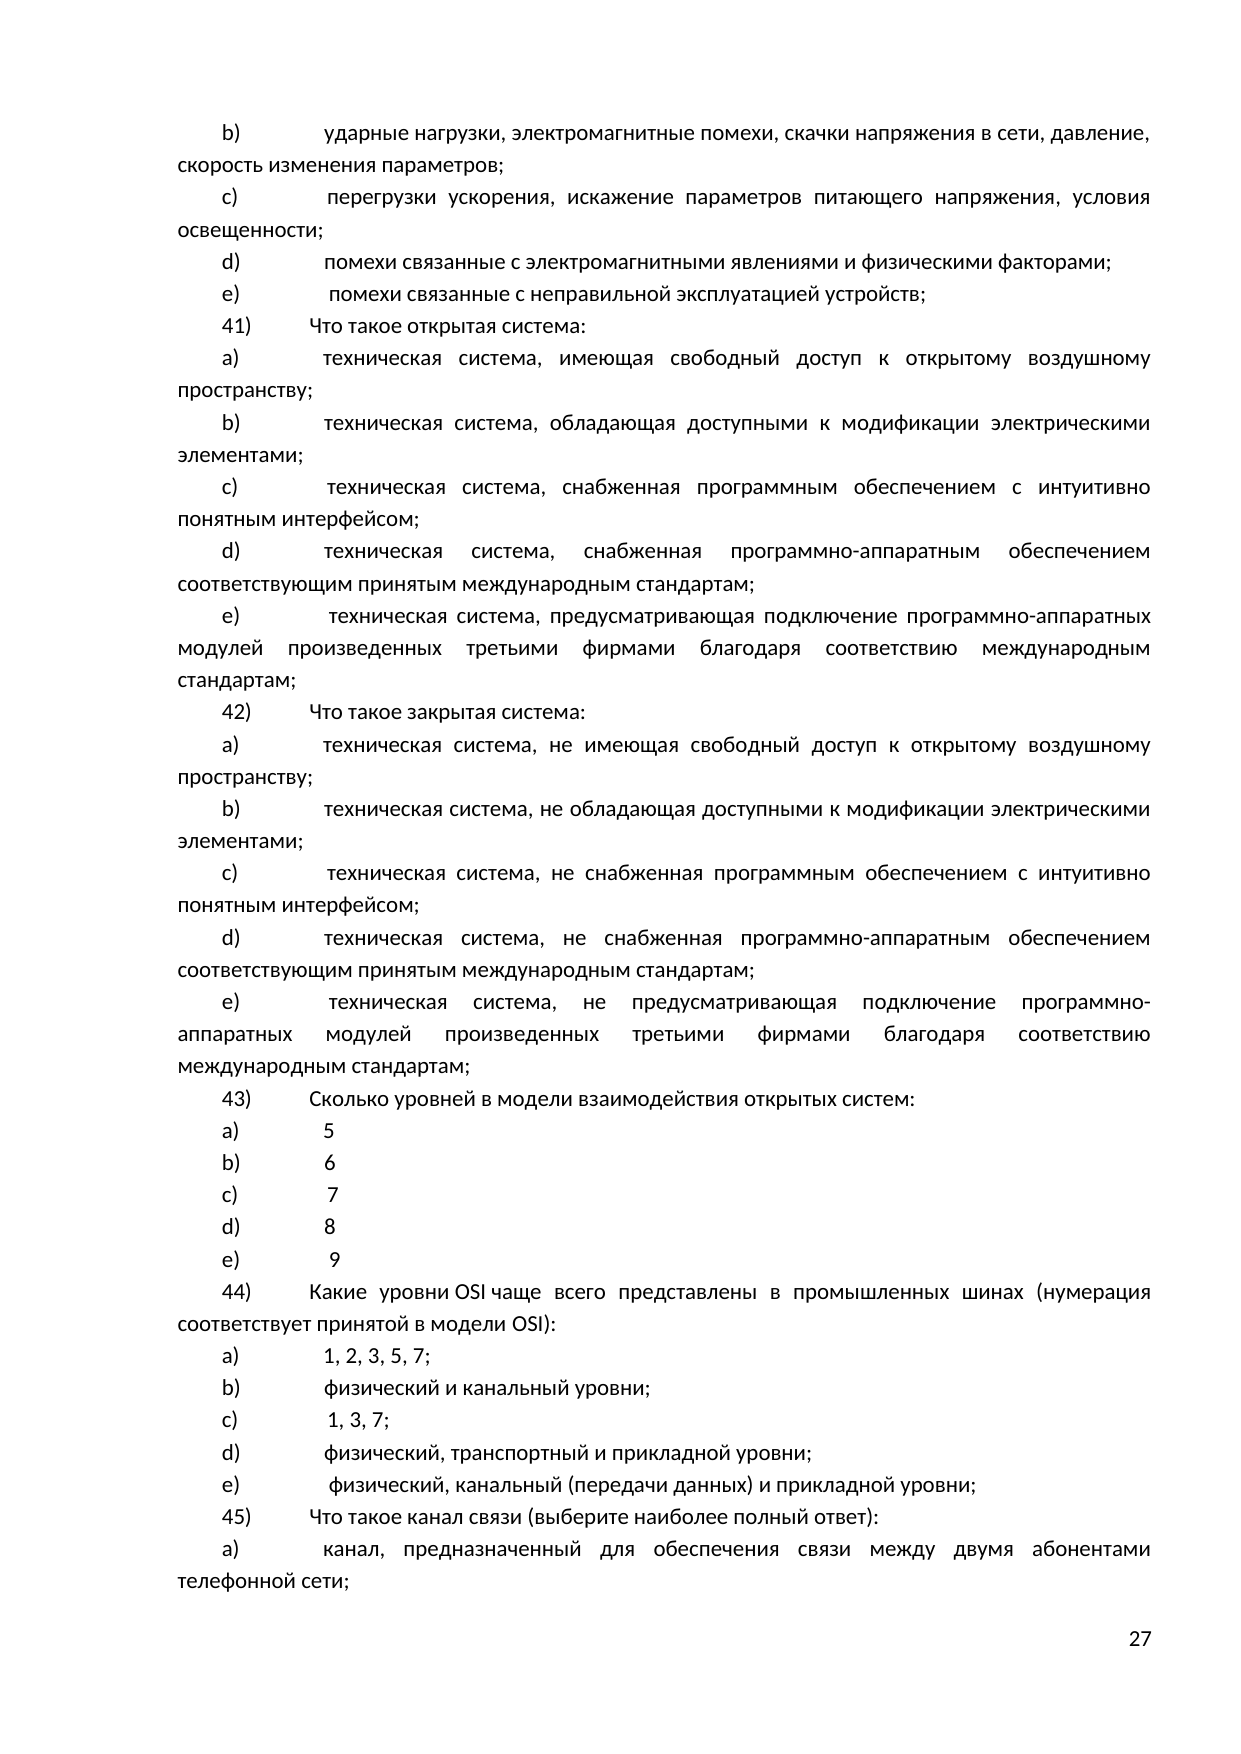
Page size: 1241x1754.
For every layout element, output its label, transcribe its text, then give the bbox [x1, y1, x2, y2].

text d) физический, транспортный и прикладной уровни; [177, 1438, 1152, 1466]
text b) физический и канальный уровни; [177, 1373, 1152, 1401]
text a) техническая система, не имеющая свободный доступ к открытому воздушному пространству; [177, 730, 1152, 790]
text c) 7 [177, 1180, 1152, 1208]
text 43) Сколько уровней в модели взаимодействия открытых систем: [177, 1084, 1152, 1112]
text 42) Что такое закрытая система: [177, 697, 1152, 726]
text e) 9 [177, 1245, 1152, 1273]
text e) техническая система, не предусматривающая подключение программно-аппаратных модулей произведенных третьими фирмами благодаря соответствию международным стандартам; [177, 987, 1152, 1079]
text a) техническая система, имеющая свободный доступ к открытому воздушному пространству; [177, 343, 1152, 404]
text b) ударные нагрузки, электромагнитные помехи, скачки напряжения в сети, давление, скорость изменения параметров; [177, 118, 1152, 178]
text b) техническая система, не обладающая доступными к модификации электрическими элементами; [177, 794, 1152, 854]
text d) техническая система, не снабженная программно-аппаратным обеспечением соответствующим принятым международным стандартам; [177, 923, 1152, 983]
text e) помехи связанные с неправильной эксплуатацией устройств; [177, 279, 1152, 307]
text d) техническая система, снабженная программно-аппаратным обеспечением соответствующим принятым международным стандартам; [177, 537, 1152, 597]
text e) физический, канальный (передачи данных) и прикладной уровни; [177, 1470, 1152, 1498]
text d) 8 [177, 1212, 1152, 1241]
text c) техническая система, не снабженная программным обеспечением с интуитивно понятным интерфейсом; [177, 858, 1152, 919]
text c) техническая система, снабженная программным обеспечением с интуитивно понятным интерфейсом; [177, 472, 1152, 532]
text a) канал, предназначенный для обеспечения связи между двумя абонентами телефонной сети; [177, 1534, 1152, 1594]
text c) 1, 3, 7; [177, 1406, 1152, 1434]
text 41) Что такое открытая система: [177, 311, 1152, 339]
text e) техническая система, предусматривающая подключение программно-аппаратных модулей произведенных третьими фирмами благодаря соответствию международным стандартам; [177, 601, 1152, 693]
text c) перегрузки ускорения, искажение параметров питающего напряжения, условия освещенности; [177, 182, 1152, 243]
text a) 1, 2, 3, 5, 7; [177, 1341, 1152, 1369]
text b) 6 [177, 1148, 1152, 1176]
text a) 5 [177, 1116, 1152, 1144]
text b) техническая система, обладающая доступными к модификации электрическими элементами; [177, 408, 1152, 468]
text d) помехи связанные с электромагнитными явлениями и физическими факторами; [177, 247, 1152, 275]
text 45) Что такое канал связи (выберите наиболее полный ответ): [177, 1502, 1152, 1530]
text 44) Какие уровни OSI чаще всего представлены в промышленных шинах (нумерация соответствует принятой в модели OSI): [177, 1277, 1152, 1337]
